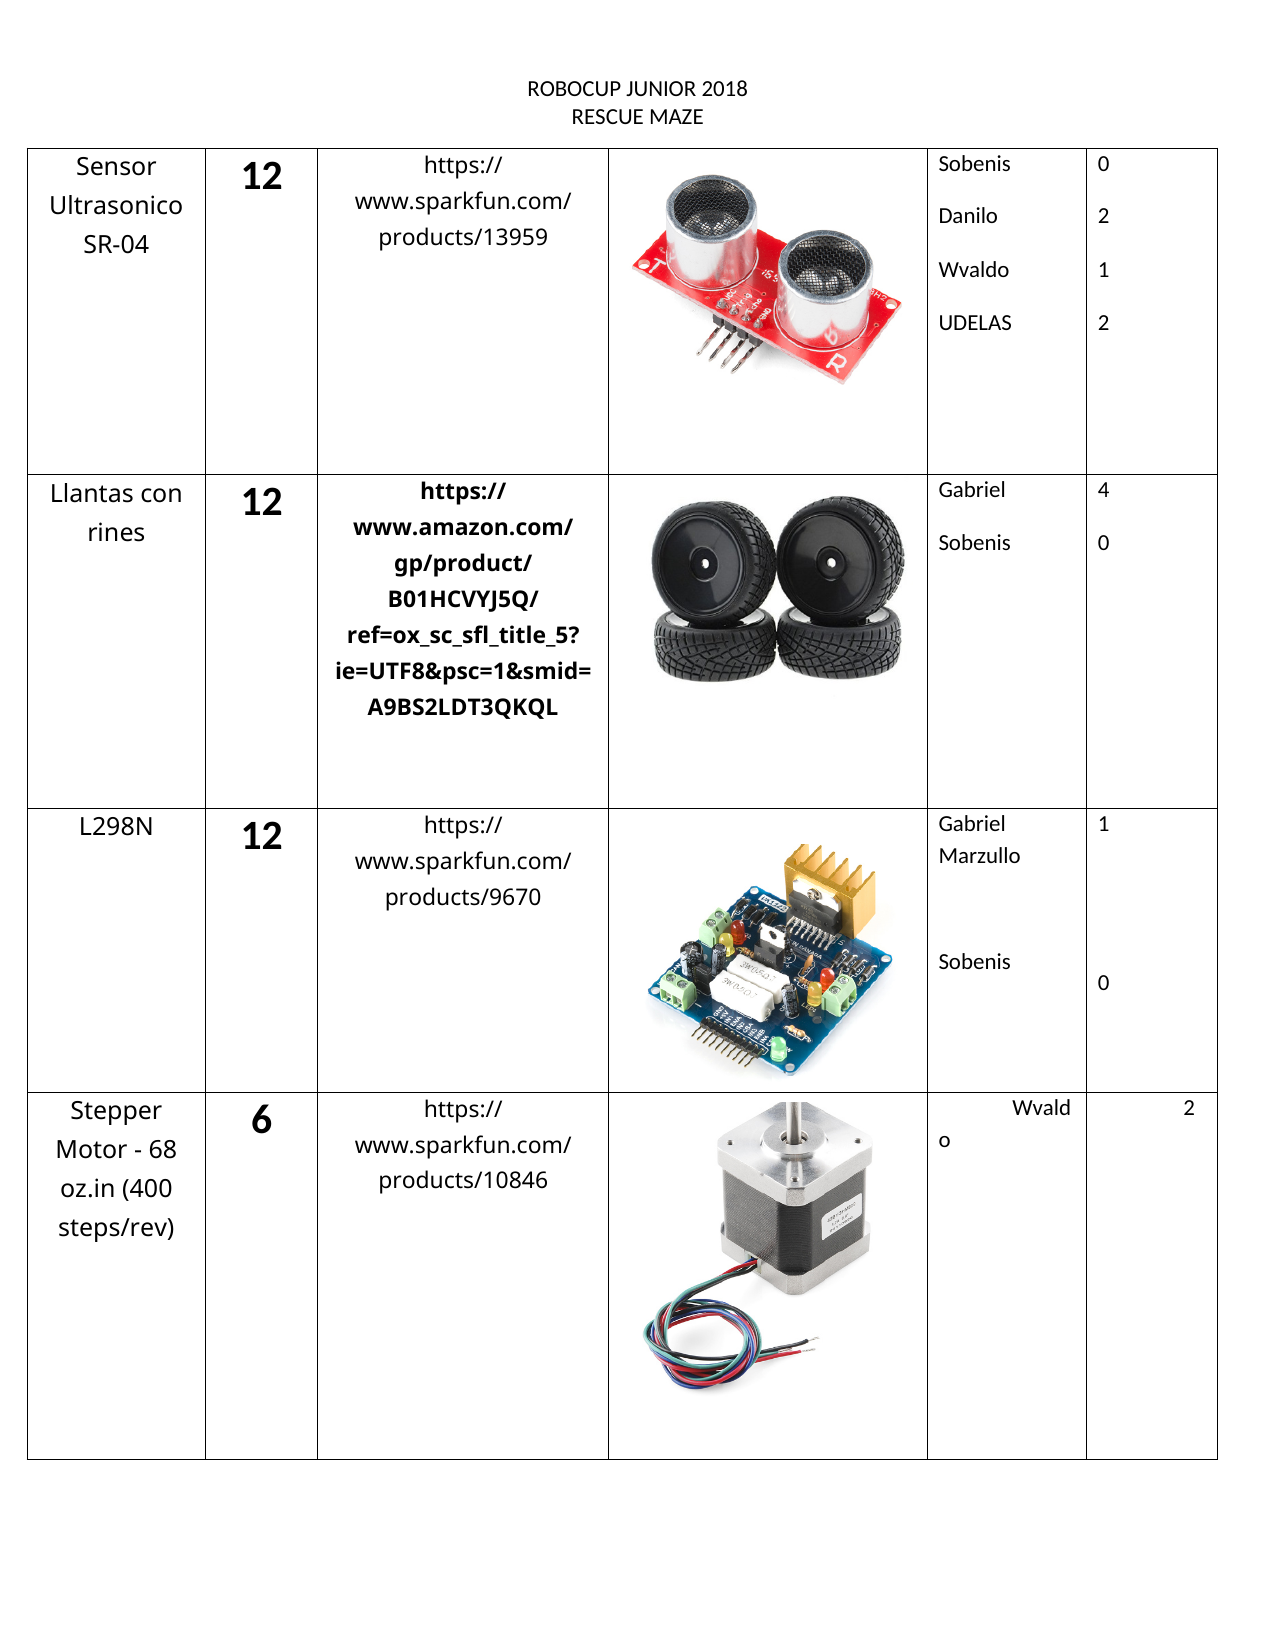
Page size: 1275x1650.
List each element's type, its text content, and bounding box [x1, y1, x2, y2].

picture [640, 475, 917, 699]
table_cell 0 2 1 2 [1087, 149, 1217, 474]
table_cell 2 [1087, 1093, 1217, 1459]
table_cell Gabriel Marzullo Sobenis [928, 809, 1086, 1092]
table_cell Sensor Ultrasonico SR-04 [28, 149, 205, 474]
table_cell Stepper Motor - 68 oz.in (400 steps/rev) [28, 1093, 205, 1459]
table_cell https://www.sparkfun.com/products/13959 [318, 149, 608, 474]
table_cell 12 [206, 475, 317, 808]
table_cell Sobenis Danilo Wvaldo UDELAS [928, 149, 1086, 474]
table_cell Wvaldo [928, 1093, 1086, 1459]
table_cell https://www.amazon.com/gp/product/B01HCVYJ5Q/ref=ox_sc_sfl_title_5?ie=UTF8&psc=1&smid=A9BS2LDT3QKQL [318, 475, 608, 808]
table_cell https://www.sparkfun.com/products/9670 [318, 809, 608, 1092]
table_cell Gabriel Sobenis [928, 475, 1086, 808]
table_cell 4 0 [1087, 475, 1217, 808]
table_cell [609, 809, 927, 1092]
picture [621, 1102, 926, 1402]
table_cell [609, 149, 927, 474]
table_cell 12 [206, 809, 317, 1092]
table_cell [609, 1093, 927, 1459]
picture [610, 160, 916, 418]
table_cell Llantas con rines [28, 475, 205, 808]
table_cell 1 0 [1087, 809, 1217, 1092]
table_cell 6 [206, 1093, 317, 1459]
table_cell [609, 475, 927, 808]
table_cell L298N [28, 809, 205, 1092]
picture [631, 844, 920, 1092]
table_cell https://www.sparkfun.com/products/10846 [318, 1093, 608, 1459]
table_cell 12 [206, 149, 317, 474]
